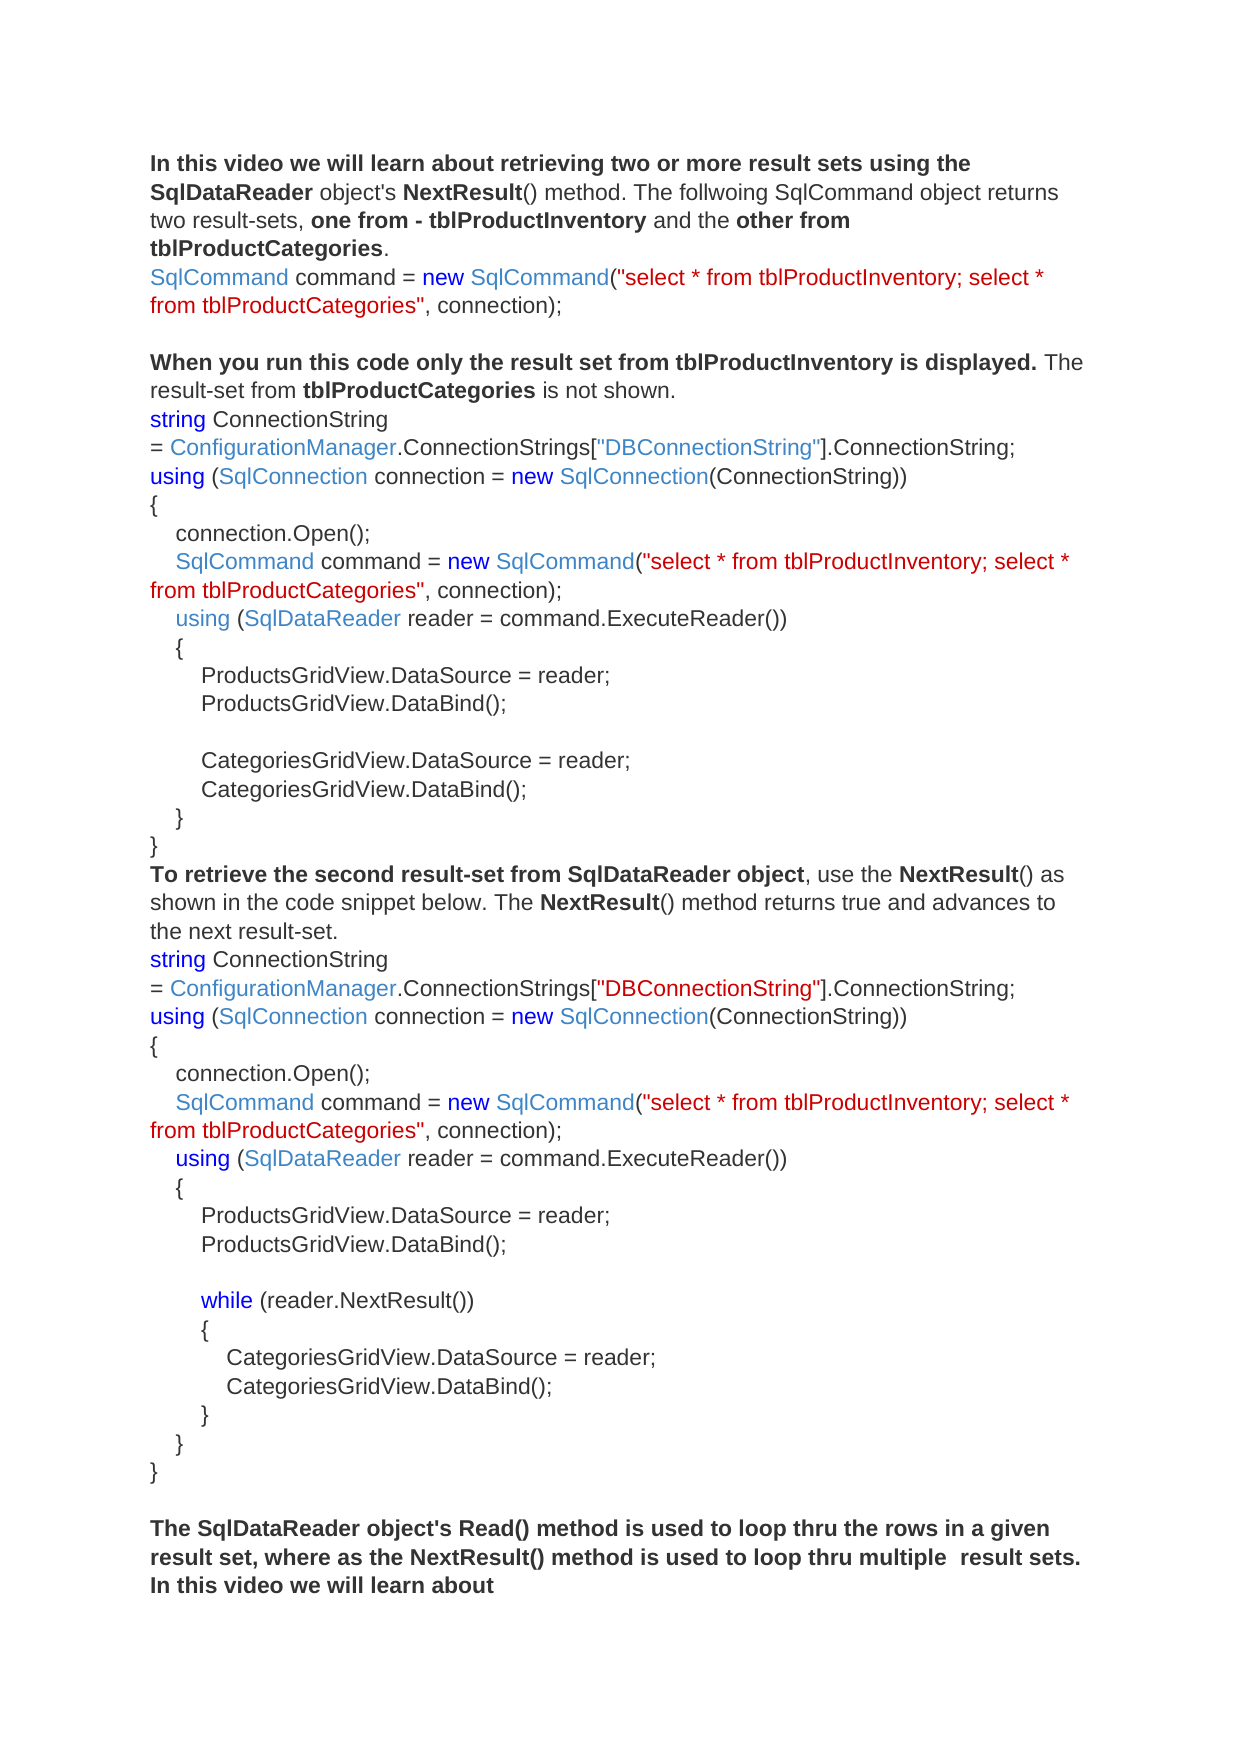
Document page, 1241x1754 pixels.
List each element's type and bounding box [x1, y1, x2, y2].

text [150, 150, 1090, 1598]
